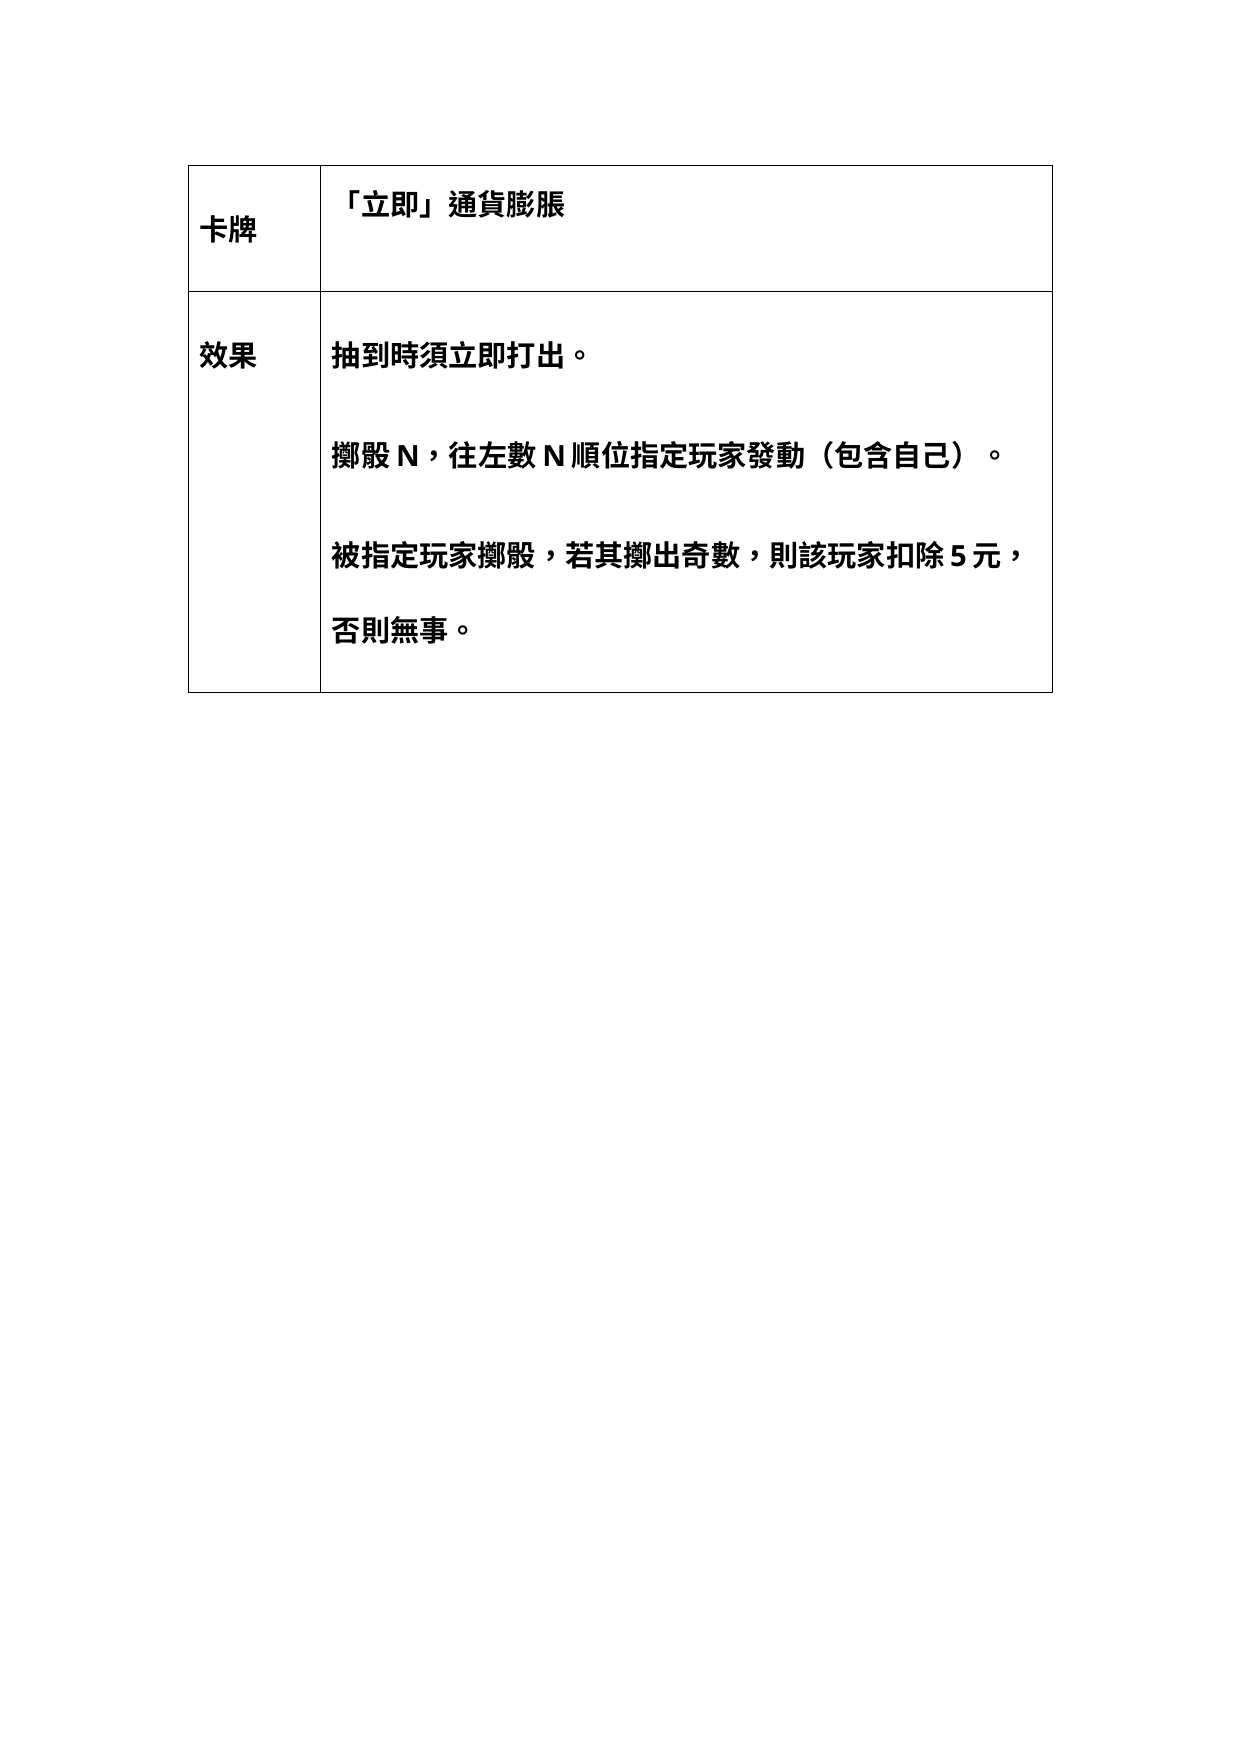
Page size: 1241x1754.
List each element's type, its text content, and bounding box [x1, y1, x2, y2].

table_header 「立即」通貨膨脹 [321, 166, 1052, 291]
table_header 卡牌 [189, 166, 320, 291]
table_cell 抽到時須立即打出。 擲骰N，往左數N順位指定玩家發動（包含自己）。 被指定玩家擲骰，若其擲出奇數，則該玩家扣除5元，否則無事。 [321, 292, 1052, 692]
table_cell 效果 [189, 292, 320, 692]
